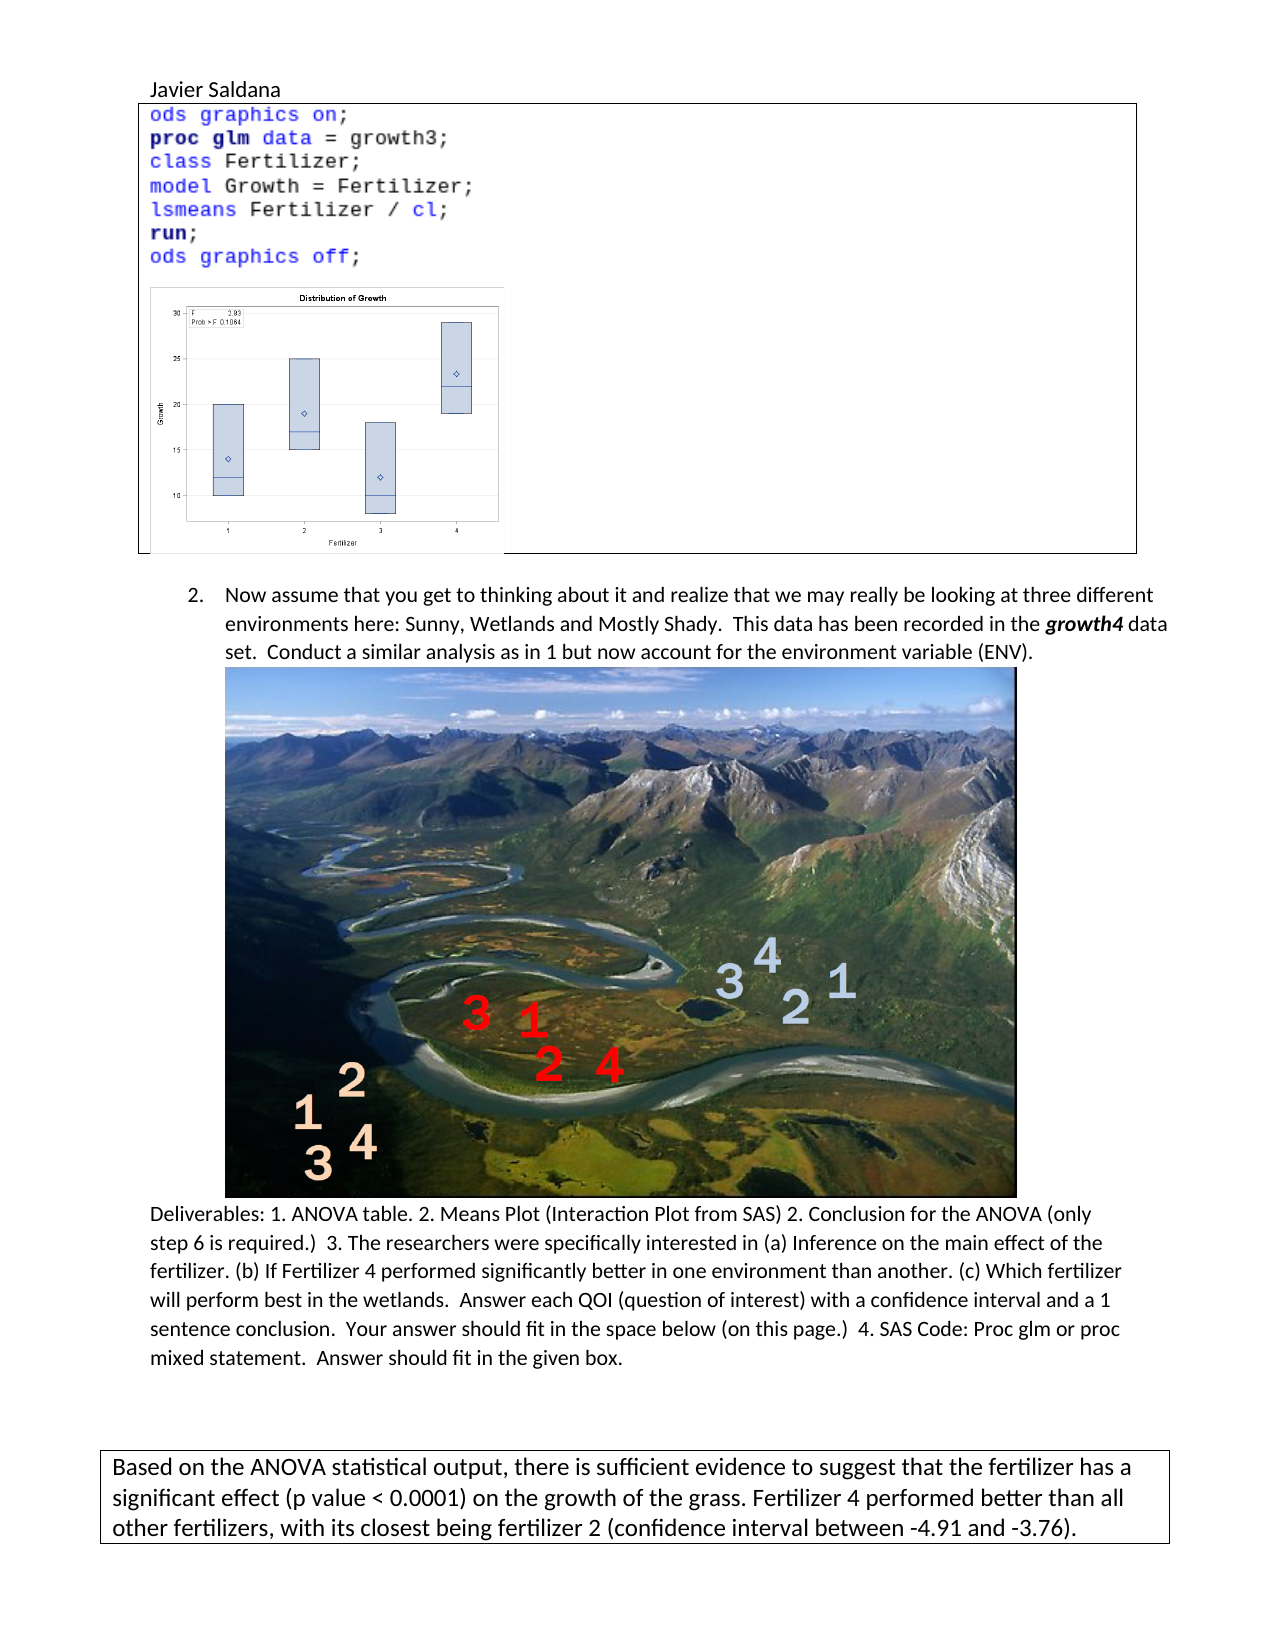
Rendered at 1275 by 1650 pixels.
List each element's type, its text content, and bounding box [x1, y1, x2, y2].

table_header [139, 104, 1136, 553]
text Deliverables: 1. ANOVA table. 2. Means Plot (Interaction Plot from SAS) 2. Conclusion for the ANOVA (only step 6 is required.) 3. The researchers were specifically interested in (a) Inference on the main effect of the fertilizer. (b) If Fertilizer 4 performed significantly better in one environment than another. (c) Which fertilizer will perform best in the wetlands. Answer each QOI (question of interest) with a confidence interval and a 1 sentence conclusion. Your answer should fit in the space below (on this page.) 4. SAS Code: Proc glm or proc mixed statement. Answer should fit in the given box. [150, 1200, 1125, 1370]
list Now assume that you get to thinking about it and realize that we may really be looking at three different environments here: Sunny, Wetlands and Mostly Shady. This data has been recorded in the growth4 data set. Conduct a similar analysis as in 1 but now account for the environment variable (ENV). [187, 581, 1181, 665]
picture [150, 287, 505, 554]
picture [225, 667, 1017, 1198]
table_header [101, 1451, 1169, 1543]
